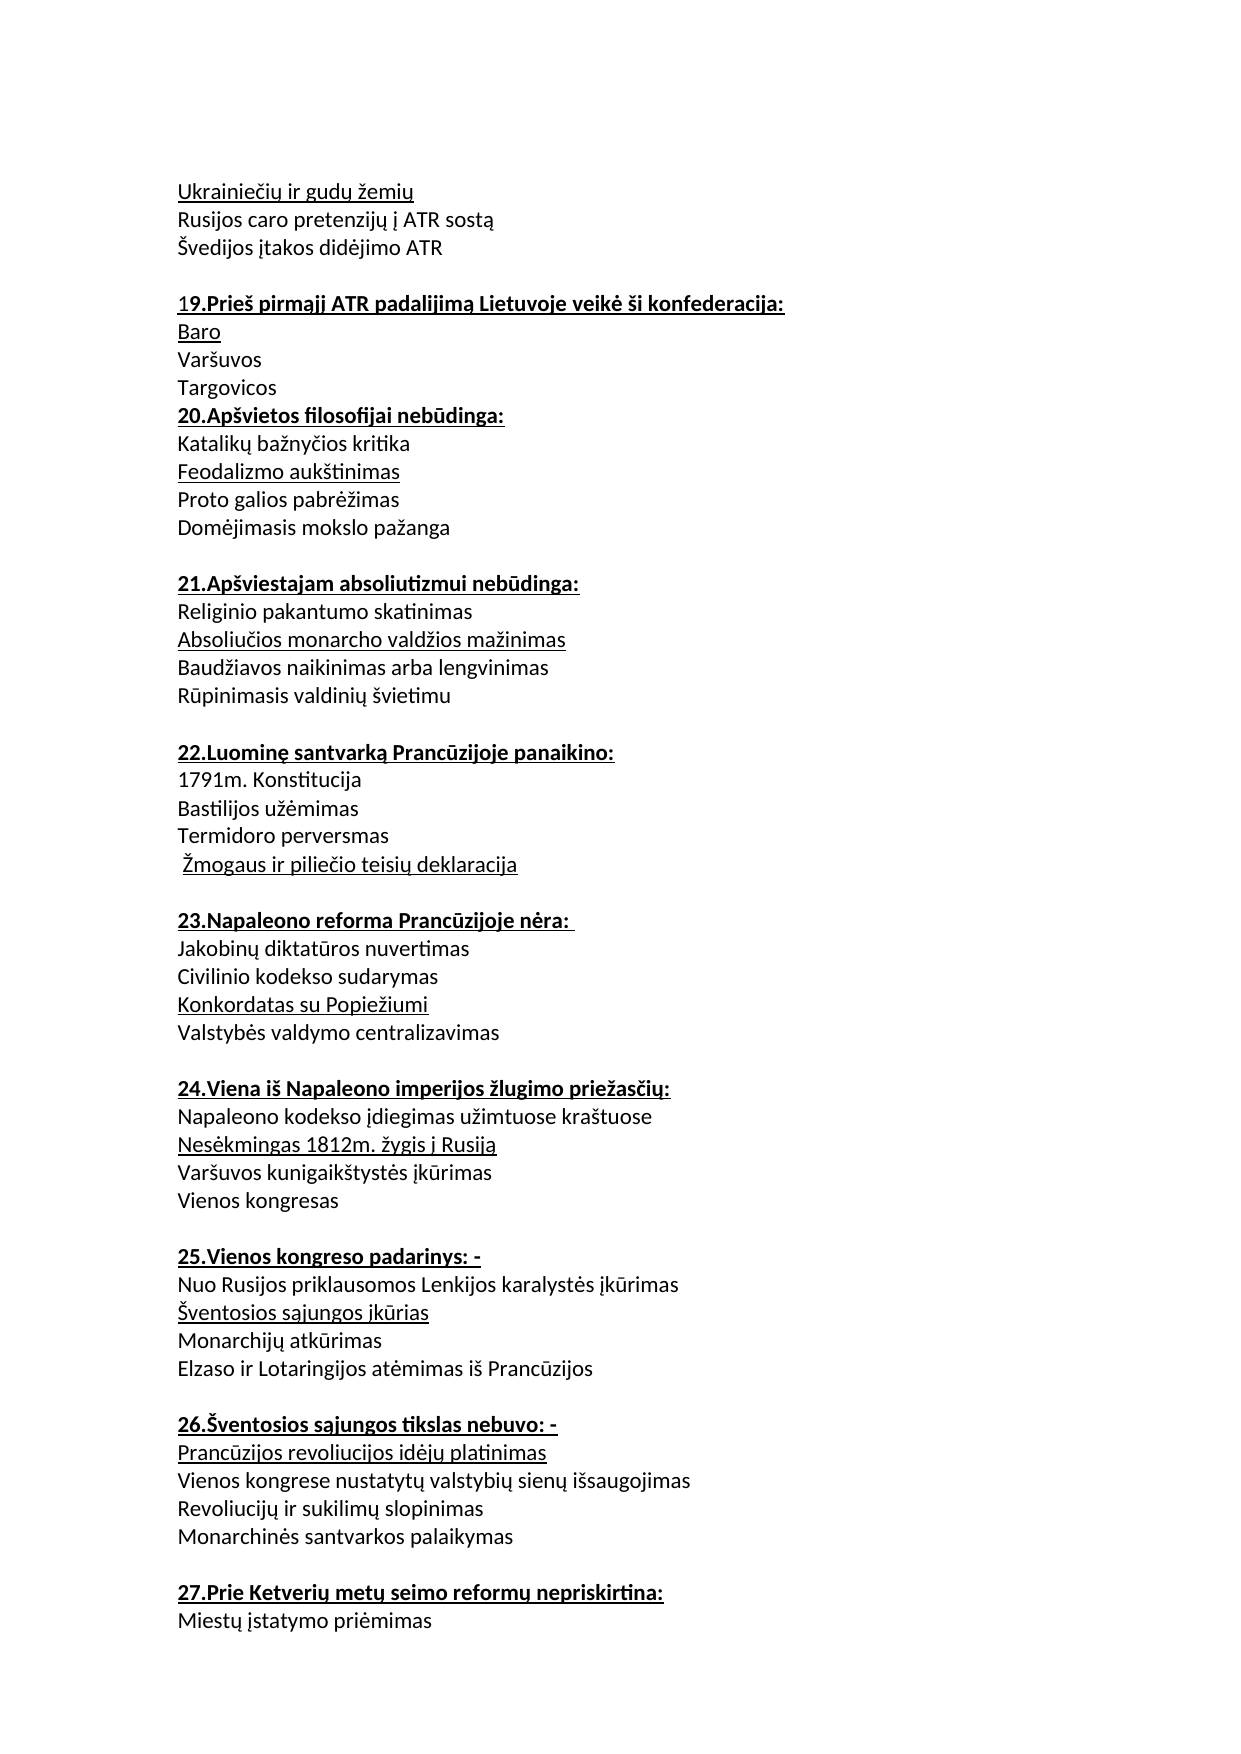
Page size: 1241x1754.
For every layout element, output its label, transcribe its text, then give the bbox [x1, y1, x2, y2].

text Proto galios pabrėžimas [177, 485, 1181, 513]
text Monarchinės santvarkos palaikymas [177, 1522, 1181, 1550]
text 27.Prie Ketverių metų seimo reformų nepriskirtina: [177, 1578, 1181, 1606]
text Elzaso ir Lotaringijos atėmimas iš Prancūzijos [177, 1354, 1181, 1382]
text Feodalizmo aukštinimas [177, 457, 1181, 485]
text Religinio pakantumo skatinimas [177, 597, 1181, 626]
text Revoliucijų ir sukilimų slopinimas [177, 1494, 1181, 1522]
text 26.Šventosios sąjungos tikslas nebuvo: - [177, 1410, 1181, 1438]
text Termidoro perversmas [177, 822, 1181, 850]
text 20.Apšvietos filosofijai nebūdinga: [177, 401, 1181, 429]
text Katalikų bažnyčios kritika [177, 429, 1181, 457]
text 25.Vienos kongreso padarinys: - [177, 1242, 1181, 1270]
text Konkordatas su Popiežiumi [177, 990, 1181, 1018]
text Rūpinimasis valdinių švietimu [177, 682, 1181, 709]
text 24.Viena iš Napaleono imperijos žlugimo priežasčių: [177, 1074, 1181, 1102]
text Baudžiavos naikinimas arba lengvinimas [177, 653, 1181, 682]
text Švedijos įtakos didėjimo ATR [177, 233, 1181, 261]
text Ukrainiečių ir gudų žemių [177, 177, 1181, 205]
text Šventosios sąjungos įkūrias [177, 1298, 1181, 1326]
text Domėjimasis mokslo pažanga [177, 513, 1181, 541]
text Targovicos [177, 373, 1181, 401]
text Varšuvos kunigaikštystės įkūrimas [177, 1158, 1181, 1186]
text Civilinio kodekso sudarymas [177, 962, 1181, 990]
text Varšuvos [177, 345, 1181, 373]
text Vienos kongrese nustatytų valstybių sienų išsaugojimas [177, 1466, 1181, 1494]
text Baro [177, 317, 1181, 345]
text Bastilijos užėmimas [177, 794, 1181, 822]
text Žmogaus ir piliečio teisių deklaracija [177, 850, 1181, 878]
text 21.Apšviestajam absoliutizmui nebūdinga: [177, 569, 1181, 597]
text 1791m. Konstitucija [177, 766, 1181, 794]
text 22.Luominę santvarką Prancūzijoje panaikino: [177, 738, 1181, 766]
text Prancūzijos revoliucijos idėjų platinimas [177, 1438, 1181, 1466]
text Rusijos caro pretenzijų į ATR sostą [177, 205, 1181, 233]
text Jakobinų diktatūros nuvertimas [177, 934, 1181, 962]
text 19.Prieš pirmąjį ATR padalijimą Lietuvoje veikė ši konfederacija: [177, 289, 1181, 317]
text Monarchijų atkūrimas [177, 1326, 1181, 1354]
text Valstybės valdymo centralizavimas [177, 1018, 1181, 1046]
text 23.Napaleono reforma Prancūzijoje nėra: [177, 906, 1181, 934]
text Miestų įstatymo priėmimas [177, 1606, 1181, 1634]
text Napaleono kodekso įdiegimas užimtuose kraštuose [177, 1102, 1181, 1130]
text Nesėkmingas 1812m. žygis į Rusiją [177, 1130, 1181, 1158]
text Absoliučios monarcho valdžios mažinimas [177, 626, 1181, 653]
text Nuo Rusijos priklausomos Lenkijos karalystės įkūrimas [177, 1270, 1181, 1298]
text Vienos kongresas [177, 1186, 1181, 1214]
